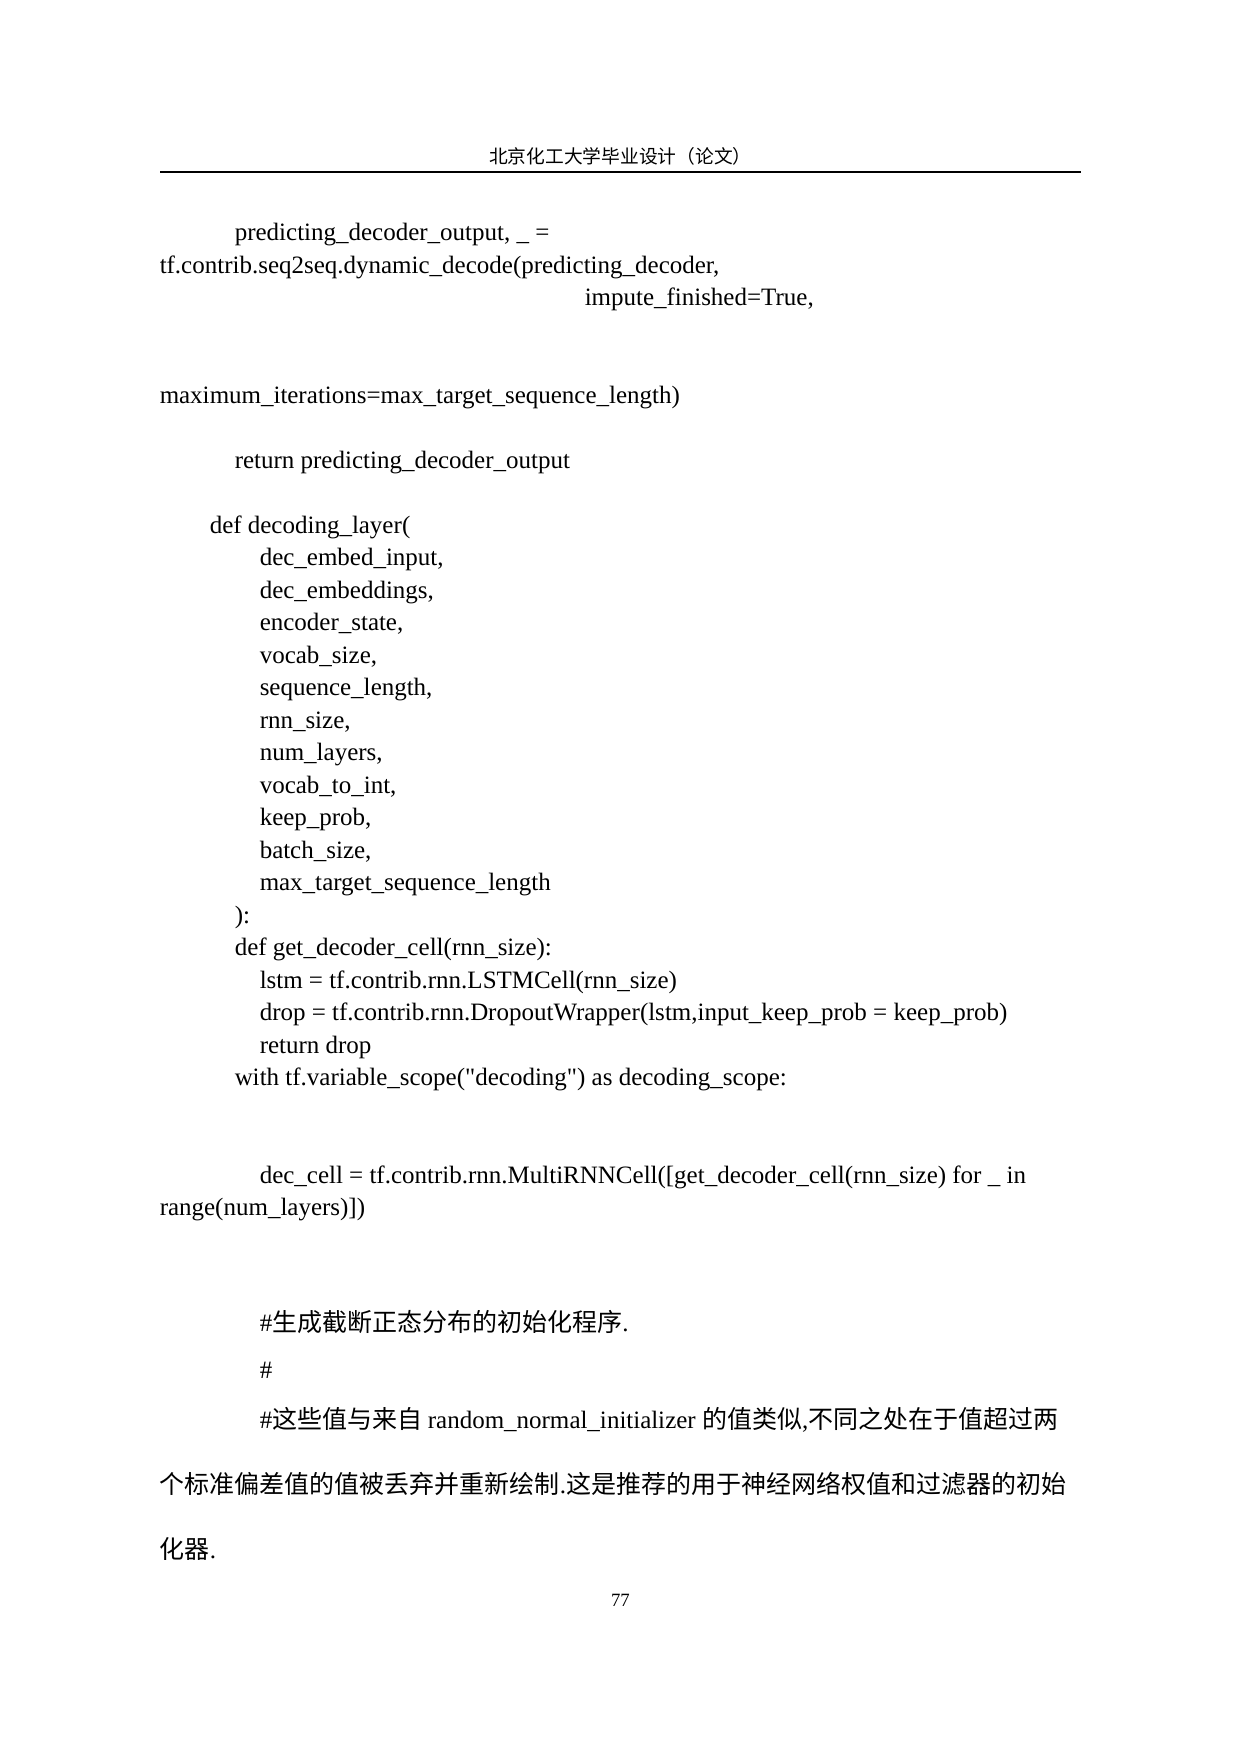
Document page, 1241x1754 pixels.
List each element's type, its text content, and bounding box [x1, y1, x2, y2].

text rnn_size, [159, 703, 1081, 735]
text #这些值与来自 random_normal_initializer 的值类似,不同之处在于值超过两个标准偏差值的值被丢弃并重新绘制.这是推荐的用于神经网络权值和过滤器的初始化器. [159, 1385, 1081, 1580]
text #生成截断正态分布的初始化程序. [159, 1288, 1081, 1353]
text # [159, 1353, 1081, 1385]
text impute_finished=True, [159, 280, 1081, 313]
text encoder_state, [159, 605, 1081, 638]
text batch_size, [159, 833, 1081, 865]
text vocab_to_int, [159, 768, 1081, 800]
text def decoding_layer( [159, 508, 1081, 540]
text dec_embeddings, [159, 573, 1081, 605]
text with tf.variable_scope("decoding") as decoding_scope: [159, 1060, 1081, 1093]
text maximum_iterations=max_target_sequence_length) [159, 313, 1081, 410]
text lstm = tf.contrib.rnn.LSTMCell(rnn_size) [159, 963, 1081, 995]
text return drop [159, 1028, 1081, 1060]
text return predicting_decoder_output [159, 443, 1081, 475]
text max_target_sequence_length [159, 865, 1081, 898]
text dec_embed_input, [159, 540, 1081, 573]
text def get_decoder_cell(rnn_size): [159, 930, 1081, 963]
text dec_cell = tf.contrib.rnn.MultiRNNCell([get_decoder_cell(rnn_size) for _ in range(num_layers)]) [159, 1158, 1081, 1223]
text vocab_size, [159, 638, 1081, 670]
text sequence_length, [159, 670, 1081, 703]
text predicting_decoder_output, _ = tf.contrib.seq2seq.dynamic_decode(predicting_decoder, [159, 215, 1081, 280]
text num_layers, [159, 735, 1081, 768]
text ): [159, 898, 1081, 930]
text keep_prob, [159, 800, 1081, 833]
text drop = tf.contrib.rnn.DropoutWrapper(lstm,input_keep_prob = keep_prob) [159, 995, 1081, 1028]
